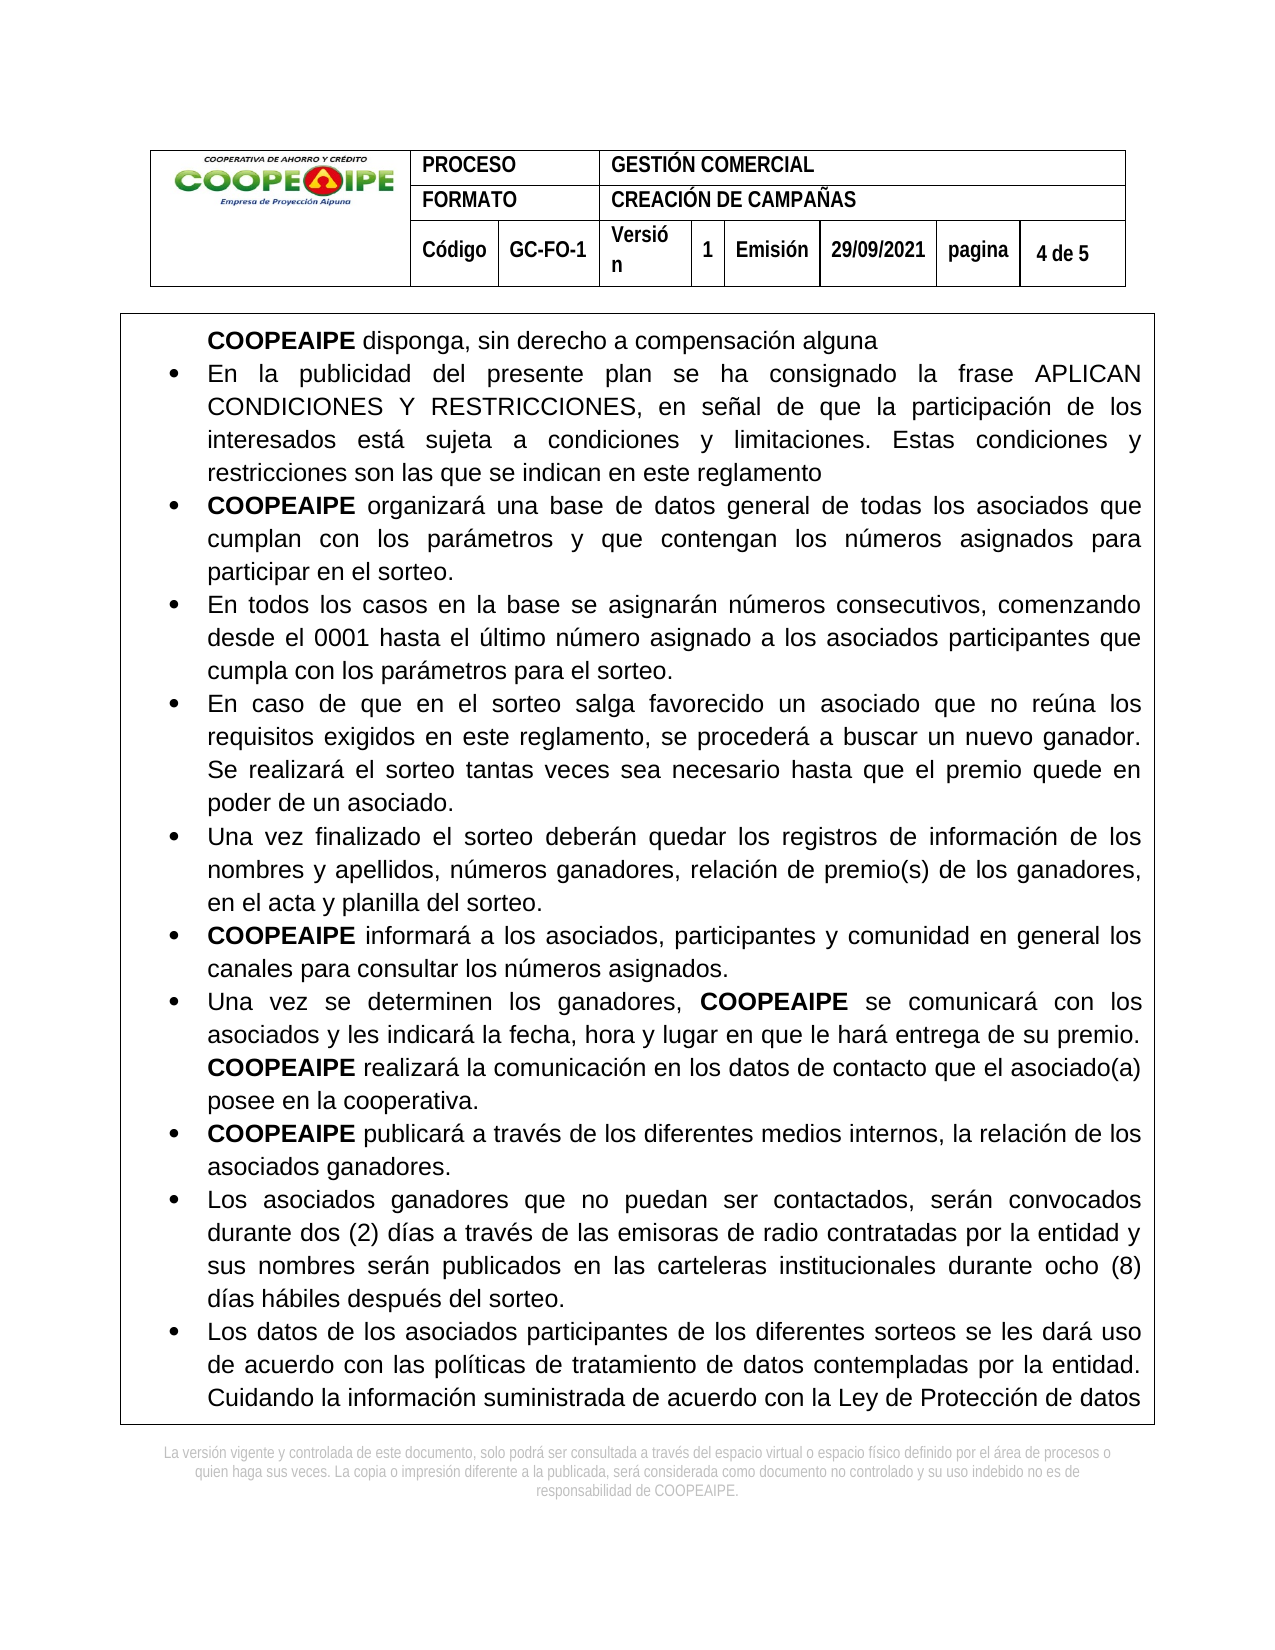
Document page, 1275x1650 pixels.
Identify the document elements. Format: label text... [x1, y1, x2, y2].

picture [170, 151, 398, 208]
